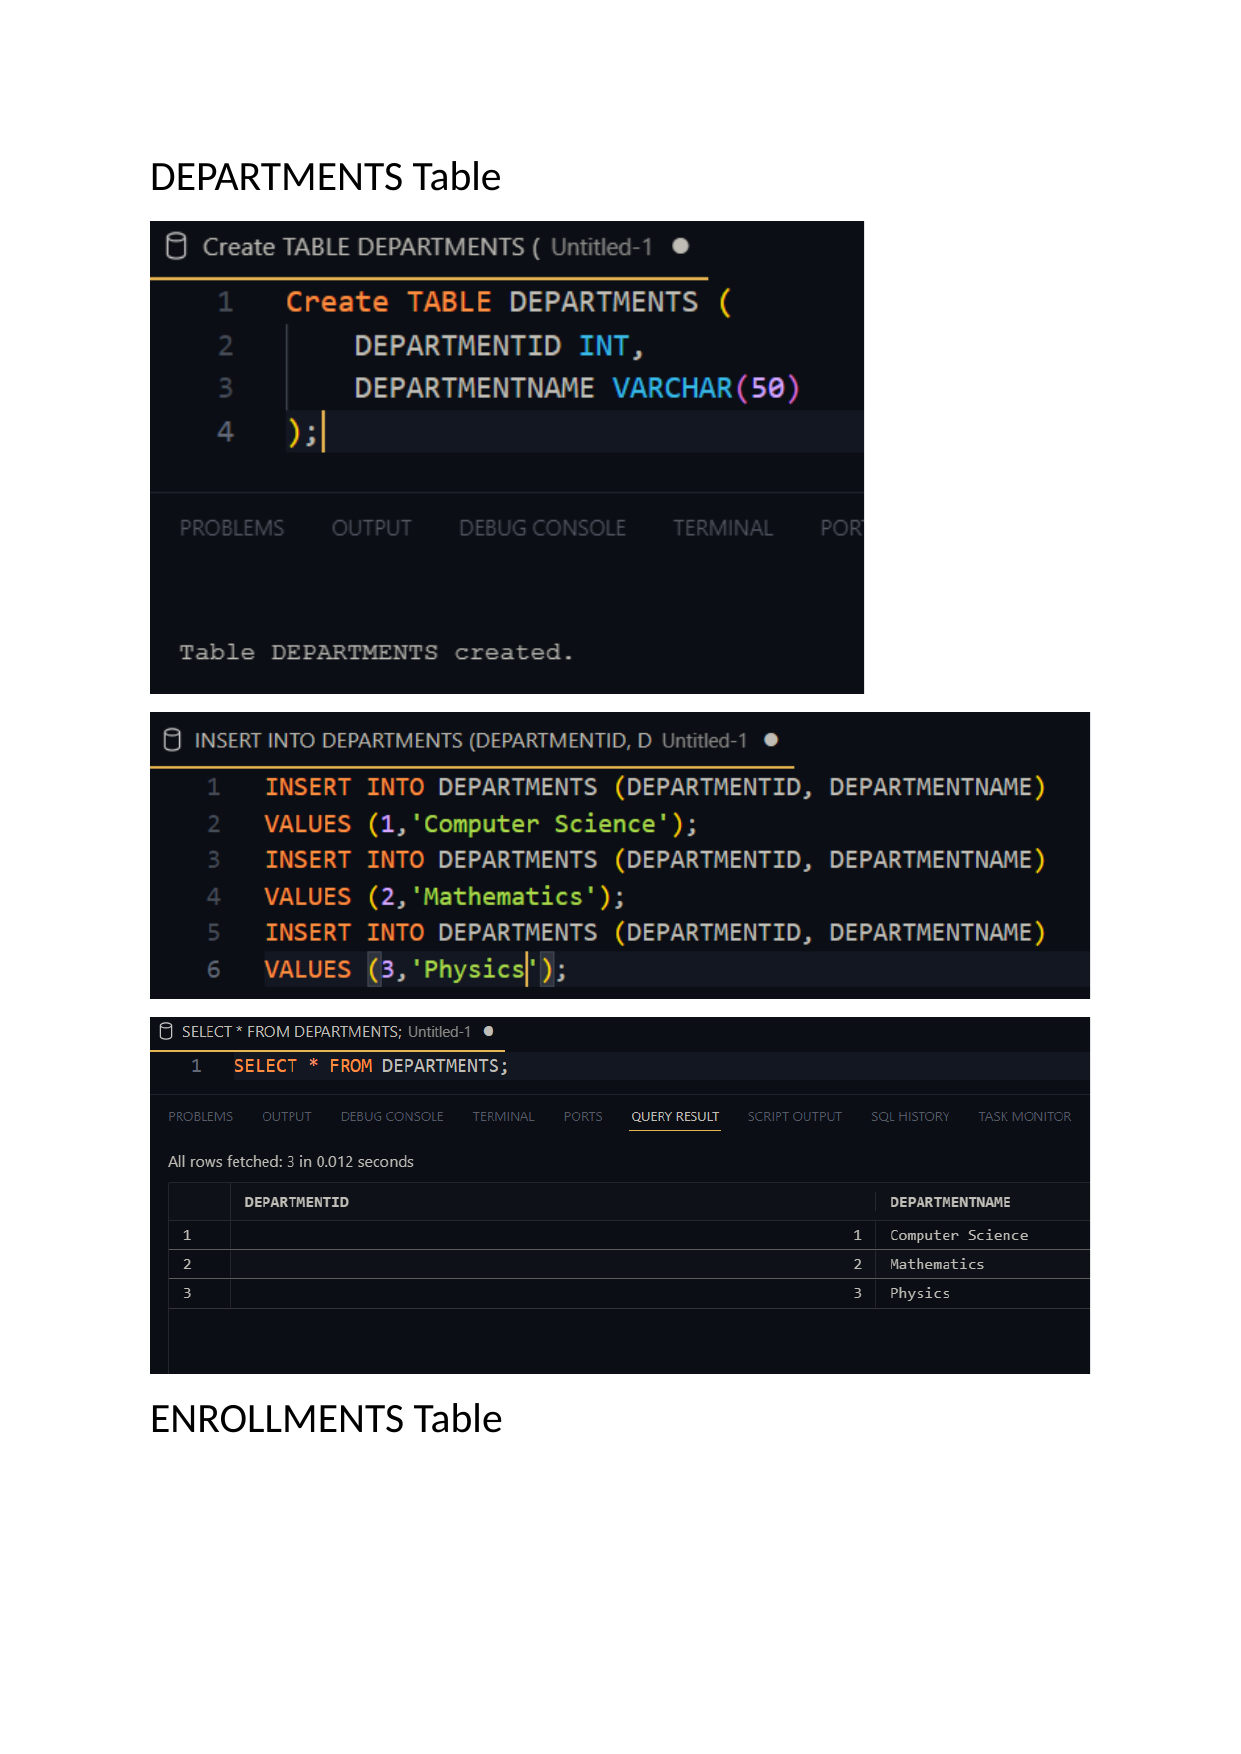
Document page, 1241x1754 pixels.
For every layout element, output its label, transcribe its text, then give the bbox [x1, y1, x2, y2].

picture [150, 1017, 1091, 1374]
text DEPARTMENTS Table [150, 150, 1090, 201]
text ENROLLMENTS Table [150, 1392, 1090, 1443]
picture [150, 712, 1091, 999]
picture [150, 221, 865, 694]
